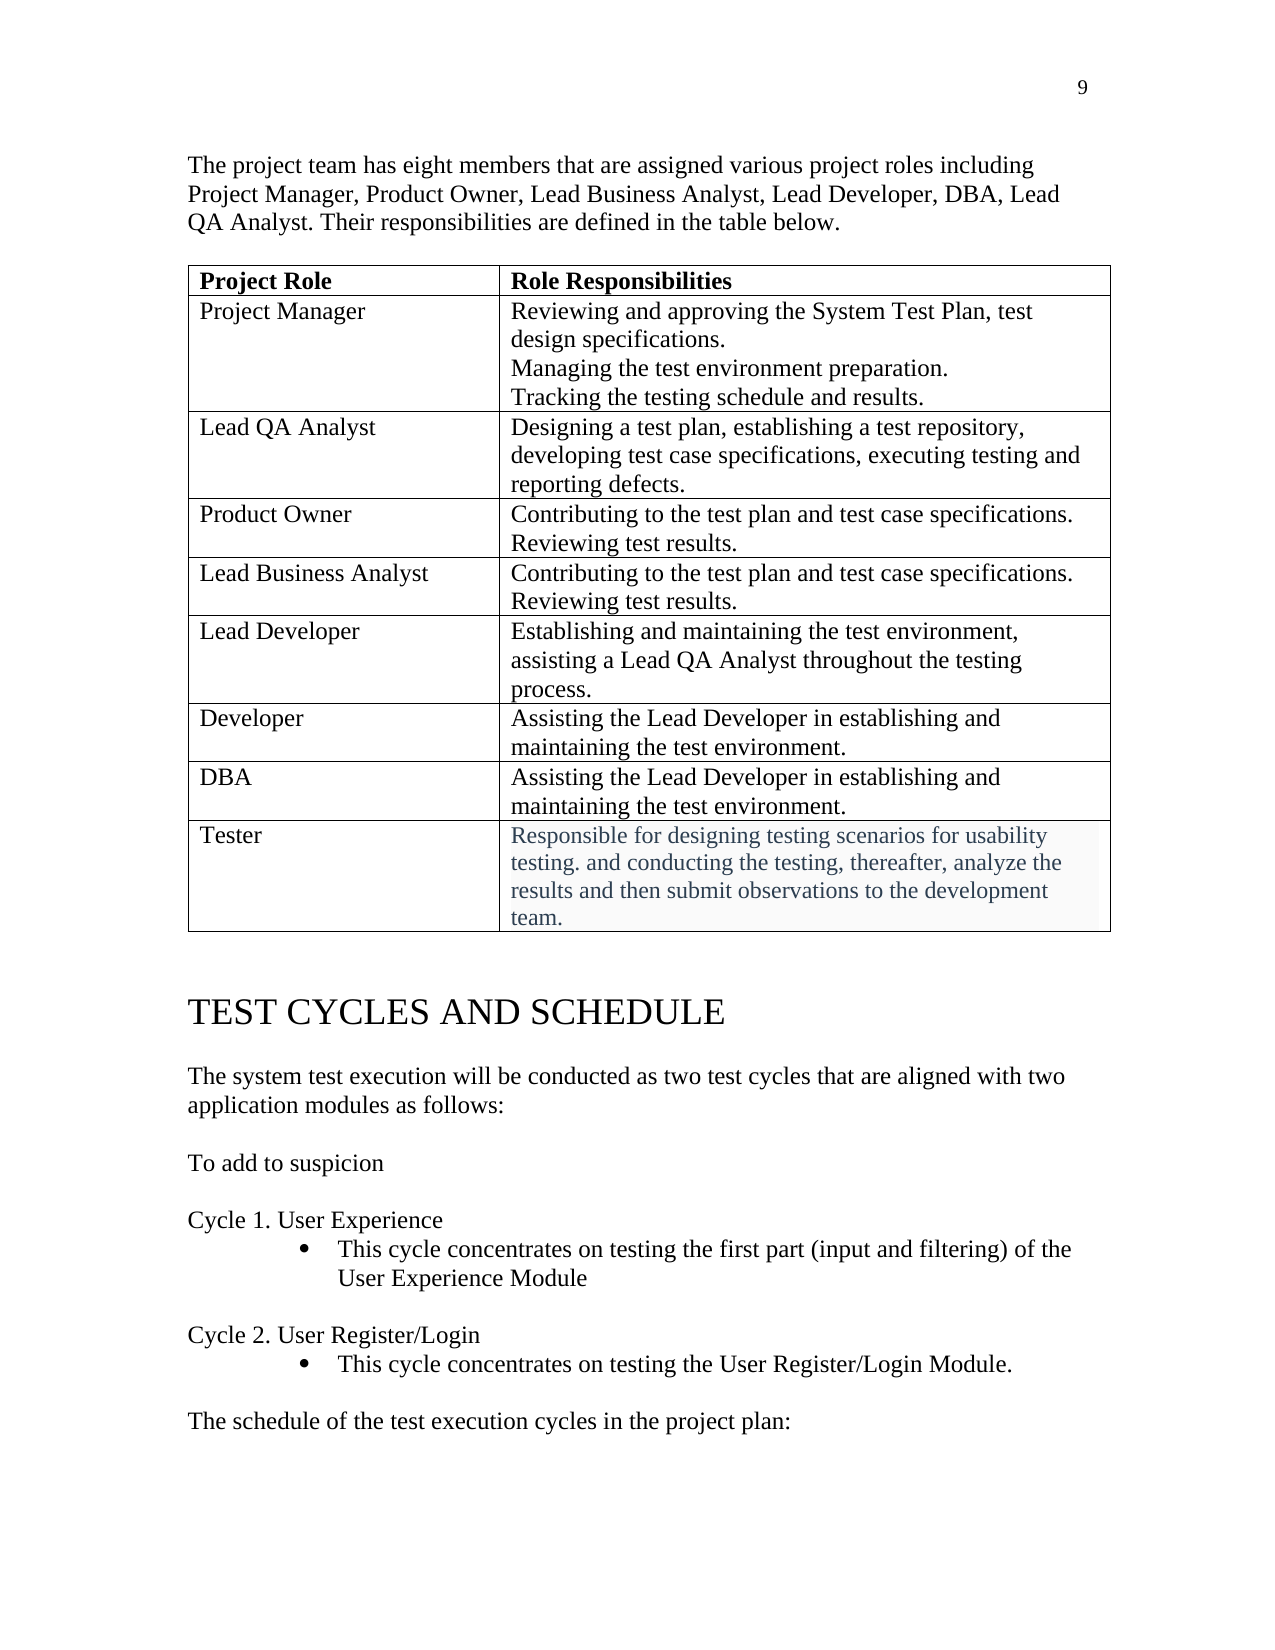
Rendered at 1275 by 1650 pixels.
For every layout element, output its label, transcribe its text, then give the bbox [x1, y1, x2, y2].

table_cell Tester [189, 821, 499, 931]
table_cell Lead QA Analyst [189, 412, 499, 498]
text The system test execution will be conducted as two test cycles that are aligned with two application modules as follows: [187, 1061, 1087, 1119]
table_cell Assisting the Lead Developer in establishing and maintaining the test environment. [500, 762, 1110, 819]
table_cell Lead Business Analyst [189, 558, 499, 615]
table_header Role Responsibilities [500, 266, 1110, 295]
text The schedule of the test execution cycles in the project plan: [187, 1406, 1087, 1435]
table_cell Contributing to the test plan and test case specifications. Reviewing test results. [500, 558, 1110, 615]
text To add to suspicion [187, 1148, 1087, 1176]
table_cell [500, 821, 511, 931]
table_cell Assisting the Lead Developer in establishing and maintaining the test environment. [500, 704, 1110, 761]
list This cycle concentrates on testing the first part (input and filtering) of the User Experience Module [300, 1234, 1087, 1291]
text The project team has eight members that are assigned various project roles including Project Manager, Product Owner, Lead Business Analyst, Lead Developer, DBA, Lead QA Analyst. Their responsibilities are defined in the table below. [187, 150, 1087, 236]
table_cell Contributing to the test plan and test case specifications. Reviewing test results. [500, 499, 1110, 557]
table_cell Establishing and maintaining the test environment, assisting a Lead QA Analyst throughout the testing process. [500, 616, 1110, 702]
text Cycle 2. User Register/Login [187, 1320, 1087, 1349]
table_cell Designing a test plan, establishing a test repository, developing test case specifications, executing testing and reporting defects. [500, 412, 1110, 498]
table_header Project Role [189, 266, 499, 295]
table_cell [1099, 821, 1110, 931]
table_cell Product Owner [189, 499, 499, 557]
table_cell Developer [189, 704, 499, 761]
subtitle TEST CYCLES AND SCHEDULE [187, 989, 1087, 1033]
table_cell Lead Developer [189, 616, 499, 702]
table_cell Reviewing and approving the System Test Plan, test design specifications. Managing the test environment preparation. Tracking the testing schedule and results. [500, 296, 1110, 411]
table_cell DBA [189, 762, 499, 819]
list This cycle concentrates on testing the User Register/Login Module. [300, 1349, 1087, 1378]
text Cycle 1. User Experience [187, 1205, 1087, 1234]
table_cell Project Manager [189, 296, 499, 411]
